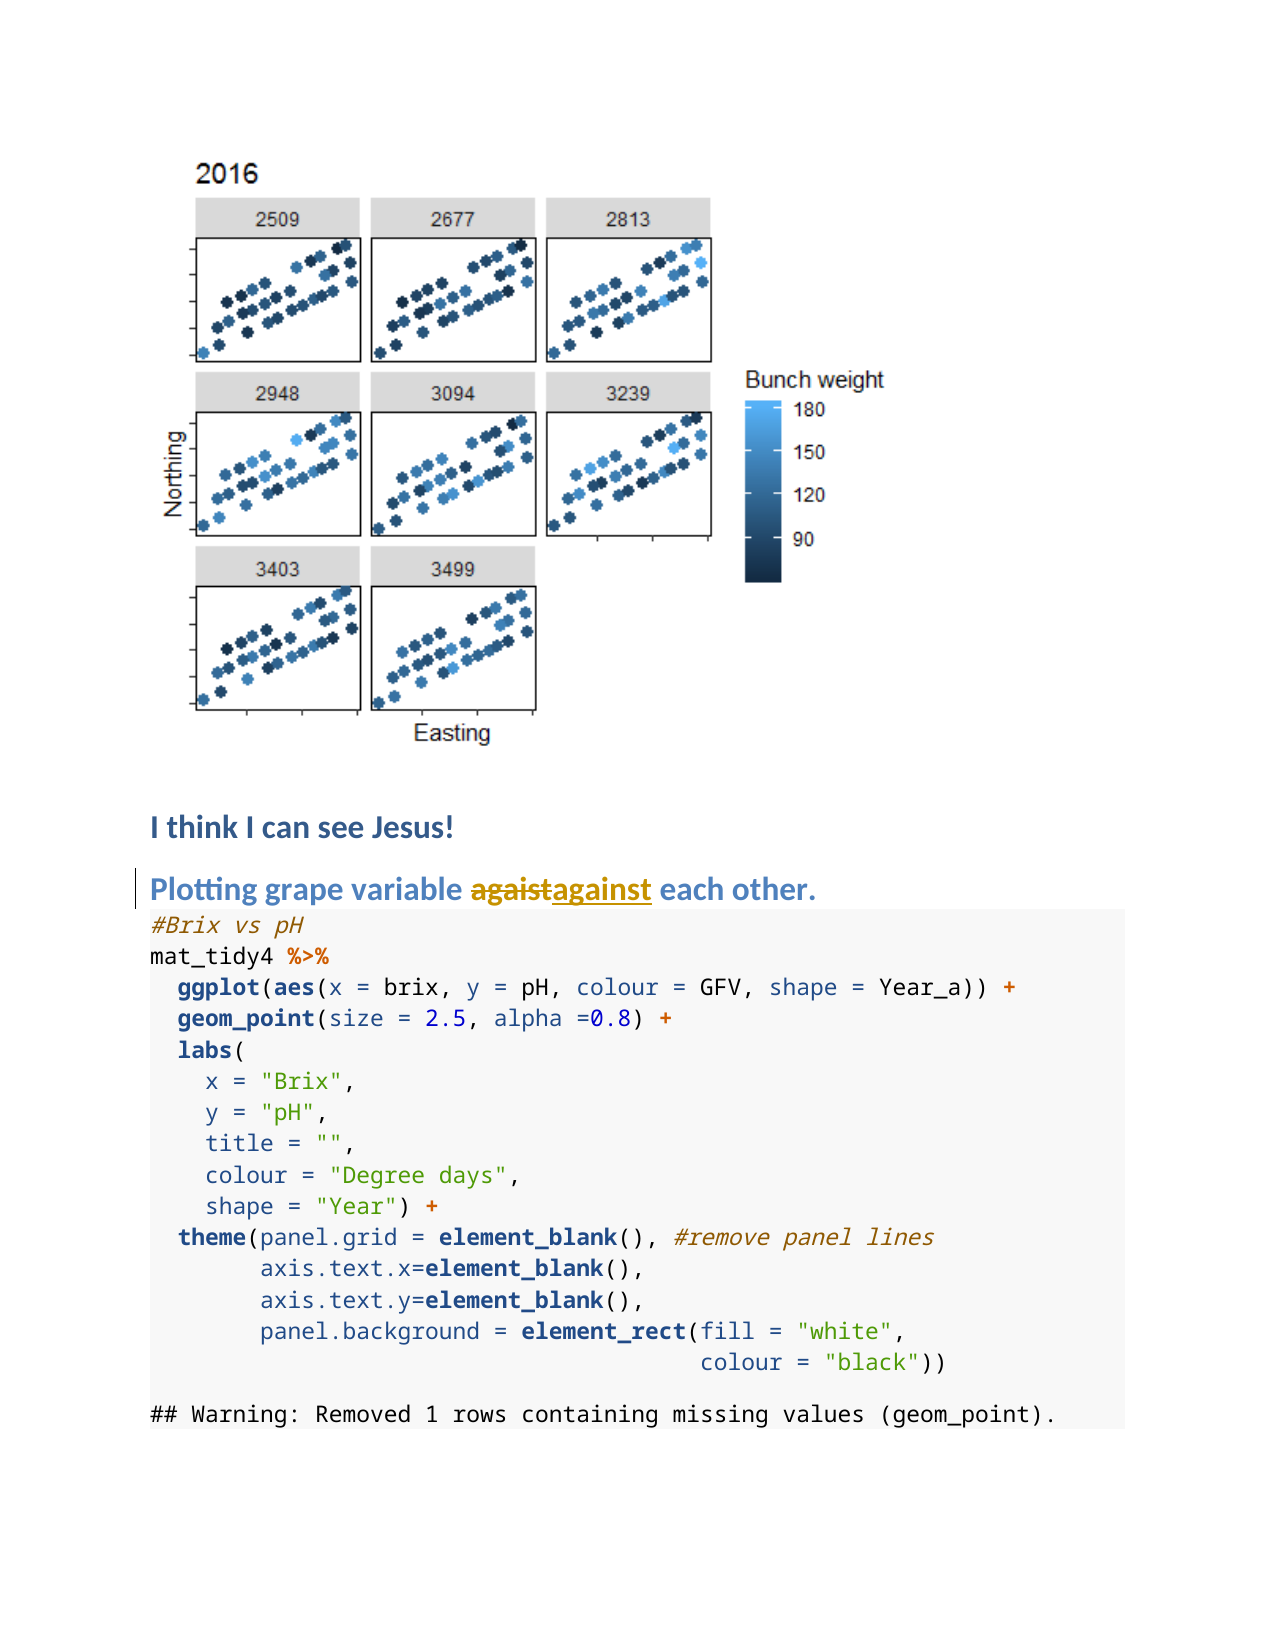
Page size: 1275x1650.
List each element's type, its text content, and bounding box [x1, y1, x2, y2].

picture [150, 150, 908, 757]
subtitle I think I can see Jesus! [150, 806, 1125, 847]
subtitle Plotting grape variable each other. [150, 868, 1125, 909]
text #Brix vs pH mat_tidy4 %>% ggplot(aes(x = brix, y = pH, colour = GFV, shape = Year_a)) + geom_point(size = 2.5, alpha =0.8) + labs( x = "Brix", y = "pH", title = "", colour = "Degree days", shape = "Year") + theme(panel.grid = element_blank(), #remove panel lines axis.text.x=element_blank(), axis.text.y=element_blank(), panel.background = element_rect(fill = "white", colour = "black")) [150, 909, 1125, 1377]
text ## Warning: Removed 1 rows containing missing values (geom_point). [150, 1398, 1125, 1429]
